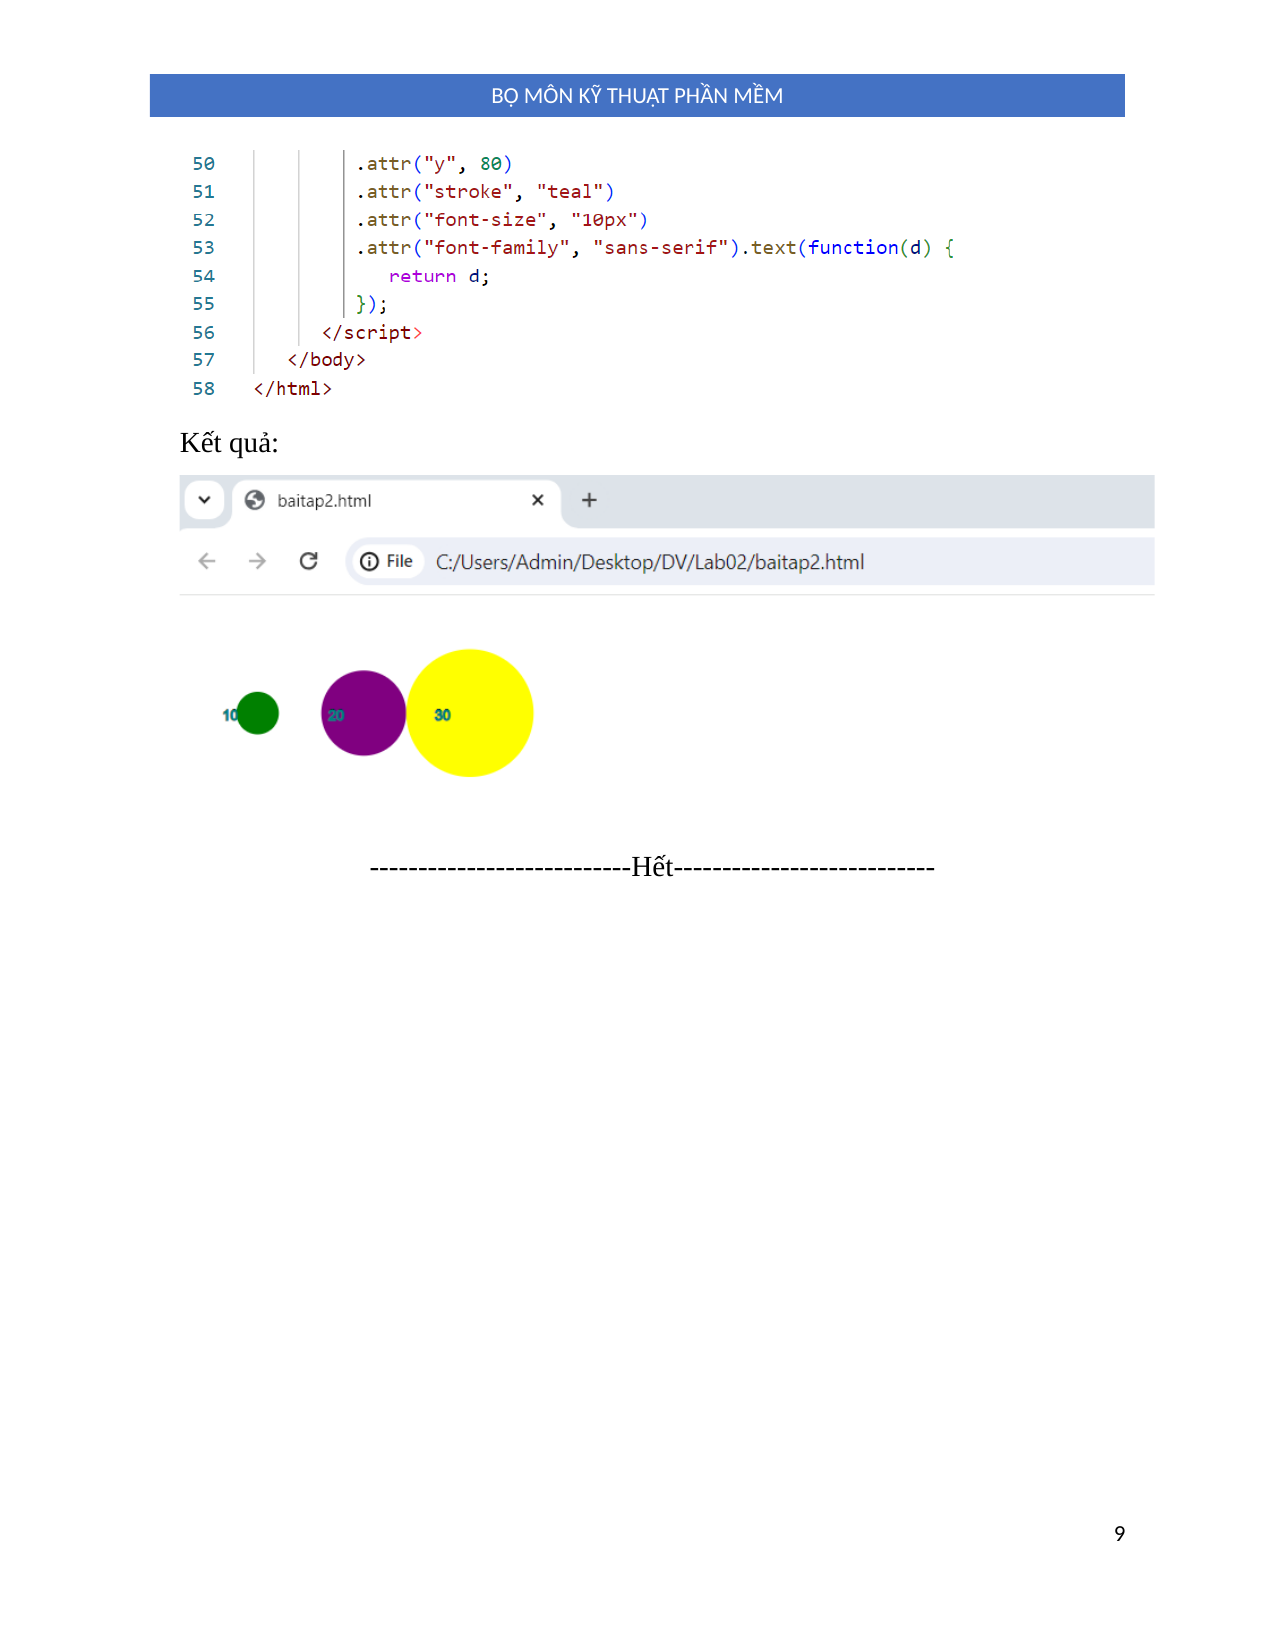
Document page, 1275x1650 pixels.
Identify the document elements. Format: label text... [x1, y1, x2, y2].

picture [179, 475, 1155, 785]
list ---------------------------Hết--------------------------- [179, 849, 1125, 882]
list Kết quả: [179, 426, 1125, 459]
picture [179, 150, 1155, 412]
